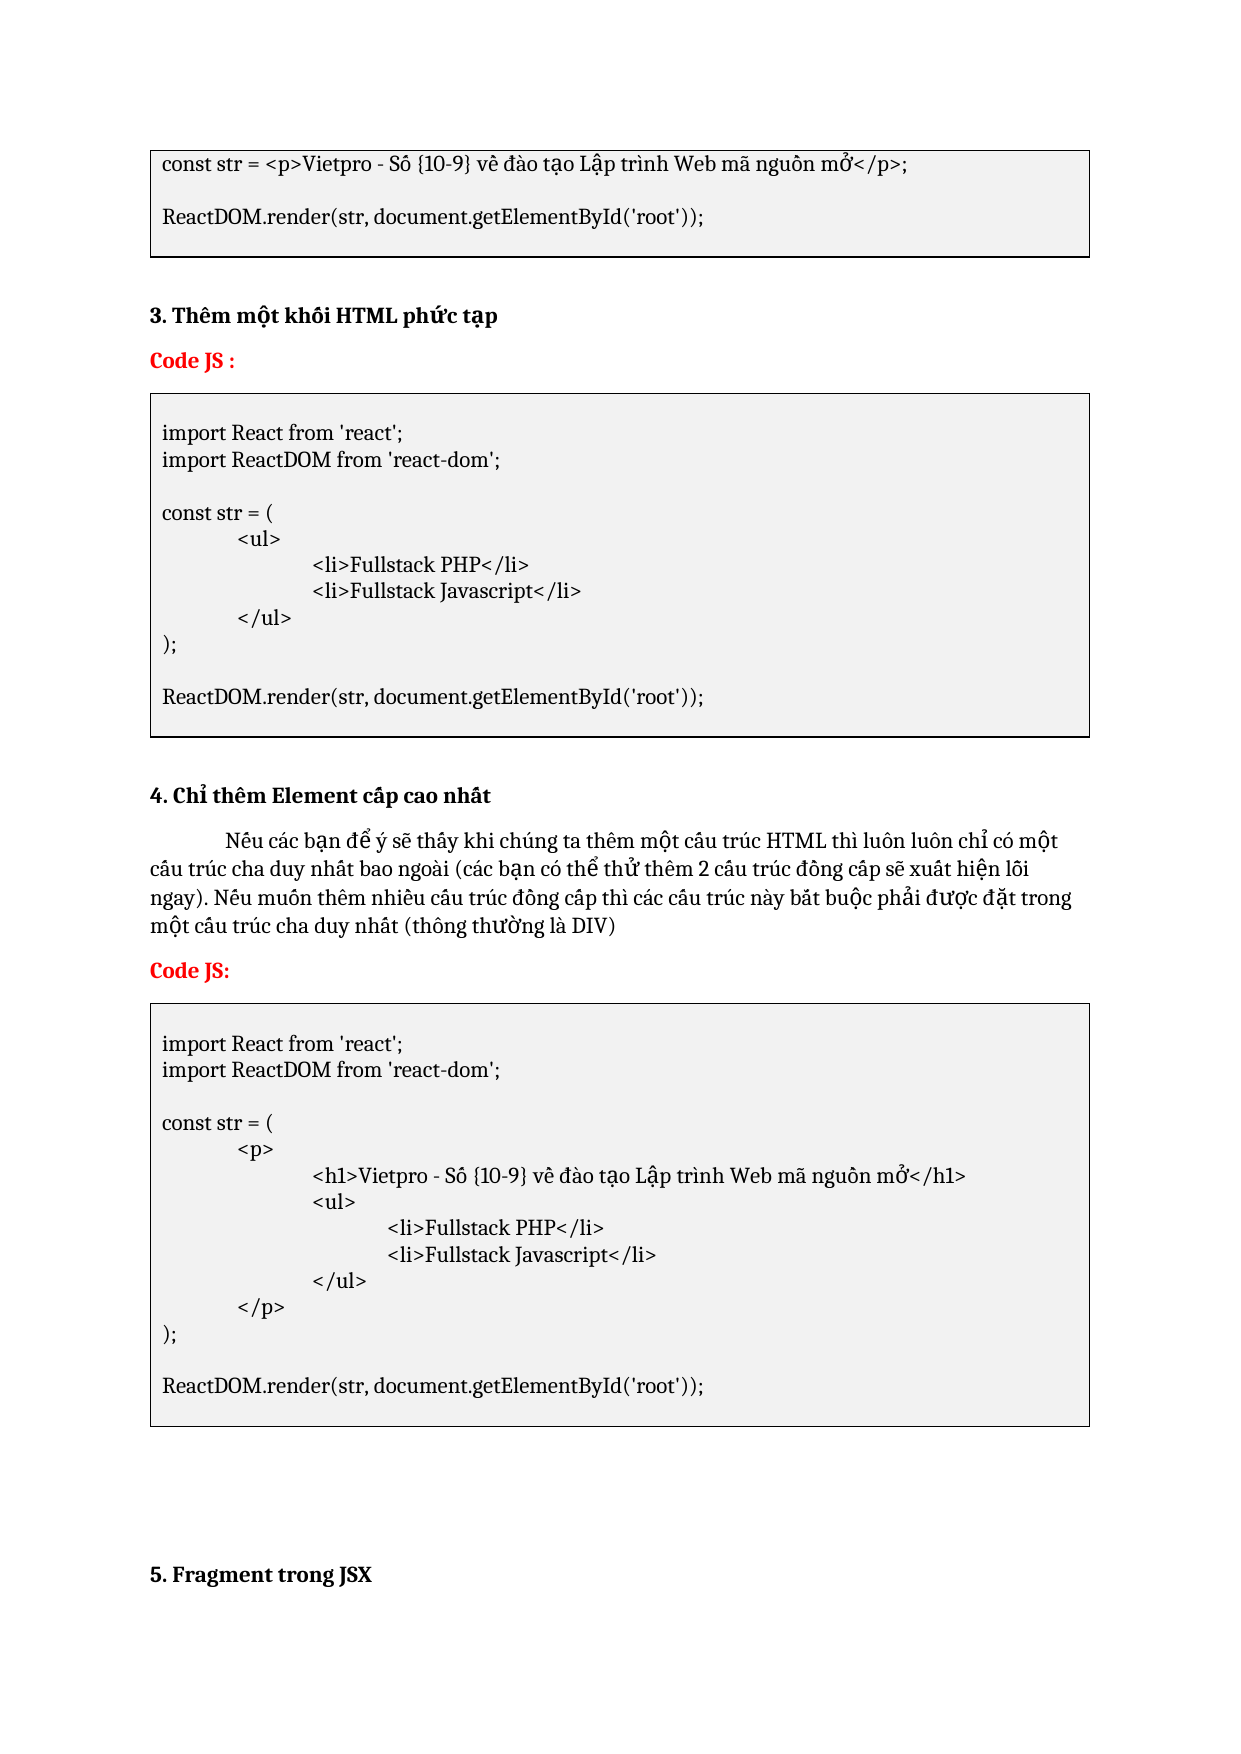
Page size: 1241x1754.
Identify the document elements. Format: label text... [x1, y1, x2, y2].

text 4. Chỉ thêm Element cấp cao nhất [150, 783, 1090, 809]
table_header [151, 151, 1089, 256]
text Nếu các bạn để ý sẽ thấy khi chúng ta thêm một cấu trúc HTML thì luôn luôn chỉ có một cấu trúc cha duy nhất bao ngoài (các bạn có thể thử thêm 2 cấu trúc đồng cấp sẽ xuất hiện lỗi ngay). Nếu muốn thêm nhiều cấu trúc đồng cấp thì các cấu trúc này bắt buộc phải được đặt trong một cấu trúc cha duy nhất (thông thường là DIV) [150, 828, 1090, 939]
text Code JS: [150, 958, 1090, 984]
text 3. Thêm một khối HTML phức tạp [150, 303, 1090, 329]
table_header import React from 'react'; import ReactDOM from 'react-dom'; const str = ( <p> <h1>Vietpro - Số {10-9} về đào tạo Lập trình Web mã nguồn mở</h1> <ul> <li>Fullstack PHP</li> <li>Fullstack Javascript</li> </ul> </p> ); ReactDOM.render(str, document.getElementById('root')); [151, 1004, 1089, 1426]
table_header import React from 'react'; import ReactDOM from 'react-dom'; const str = ( <ul> <li>Fullstack PHP</li> <li>Fullstack Javascript</li> </ul> ); ReactDOM.render(str, document.getElementById('root')); [151, 394, 1089, 736]
text Code JS : [150, 348, 1090, 374]
text 5. Fragment trong JSX [150, 1562, 1090, 1589]
